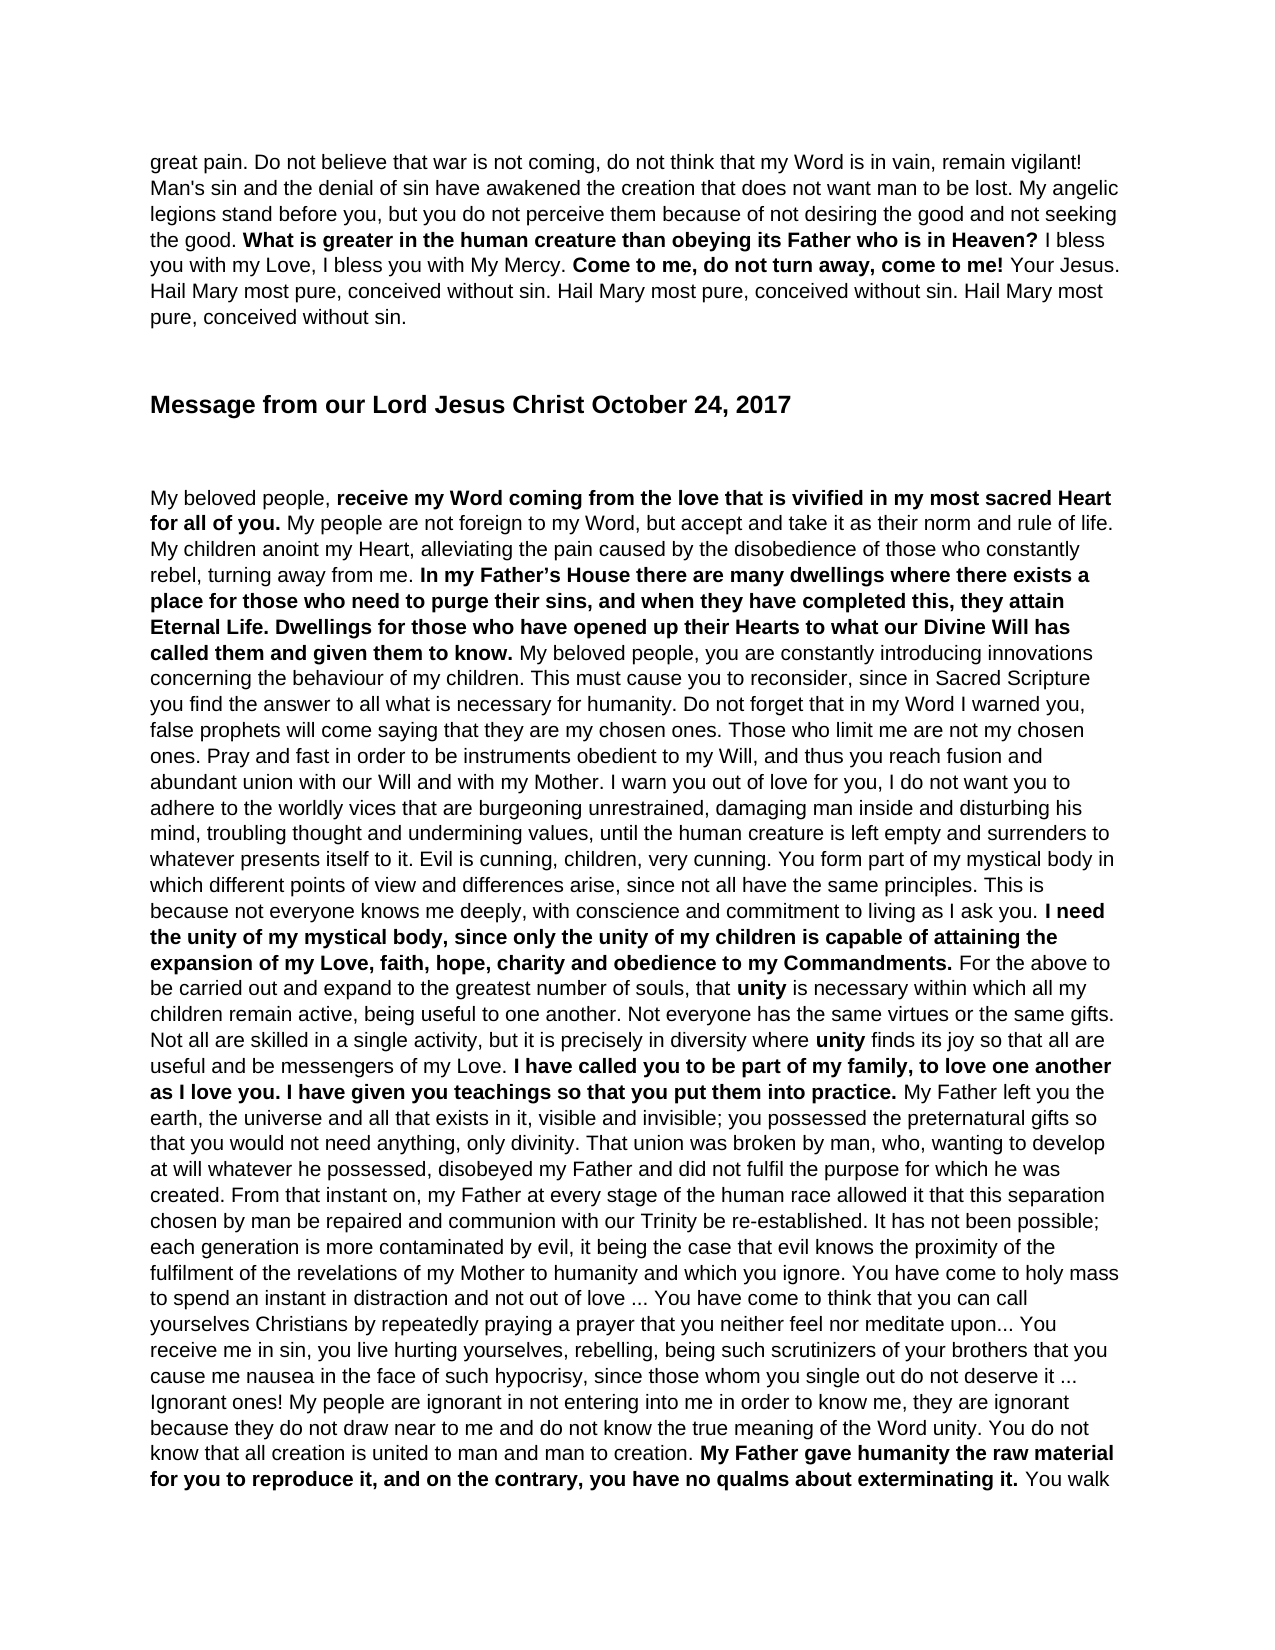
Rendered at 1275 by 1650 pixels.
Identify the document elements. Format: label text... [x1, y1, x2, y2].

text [150, 150, 1125, 329]
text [150, 485, 1125, 1491]
text Message from our Lord Jesus Christ October 24, 2017 [150, 390, 1125, 419]
